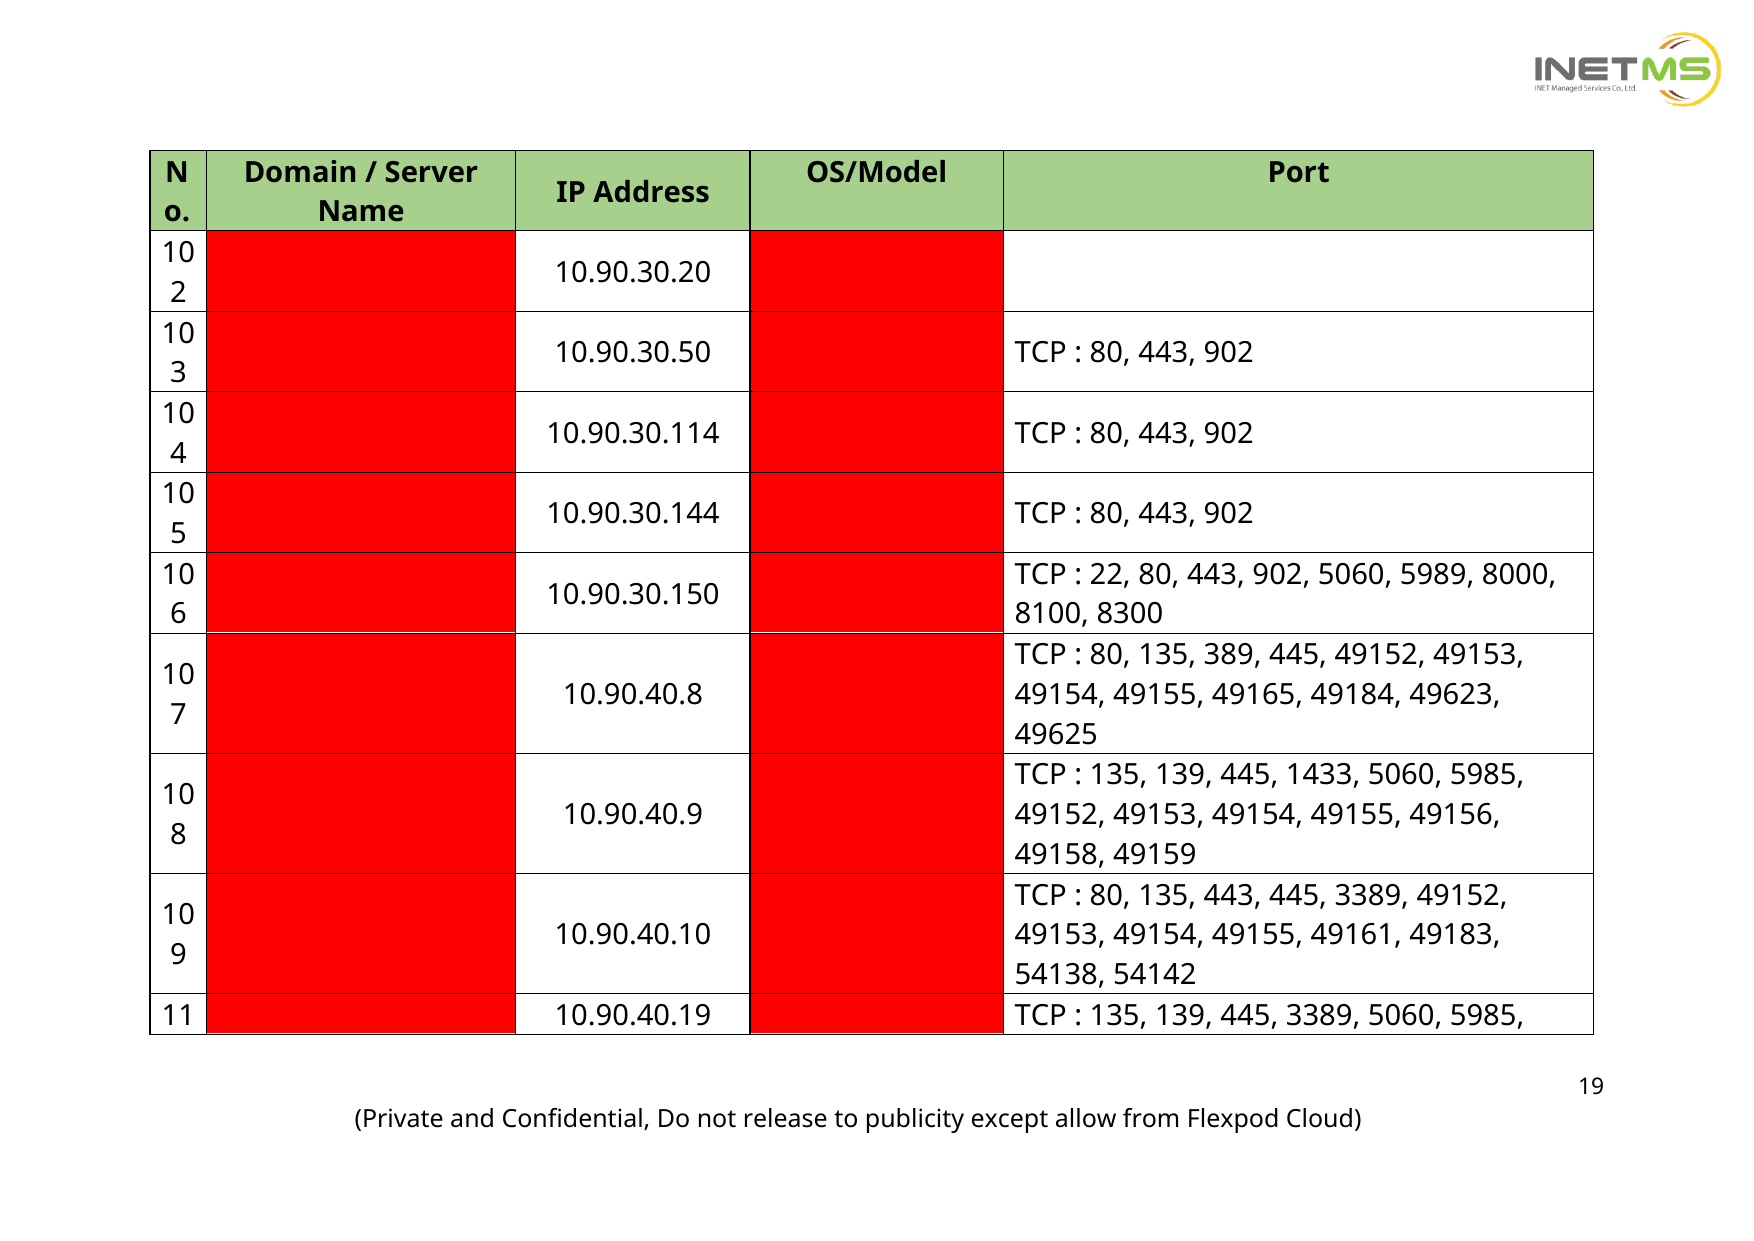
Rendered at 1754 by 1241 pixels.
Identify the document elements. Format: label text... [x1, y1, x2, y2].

table_cell [751, 754, 1003, 873]
table_cell [751, 994, 1003, 1033]
table_cell TCP : 80, 135, 443, 445, 3389, 49152, 49153, 49154, 49155, 49161, 49183, 54138, 54142 [1004, 874, 1593, 993]
table_cell [751, 874, 1003, 993]
table_cell [207, 994, 515, 1033]
table_cell 10.90.40.10 [516, 874, 749, 993]
table_cell 102 [151, 231, 206, 311]
table_cell TCP : 22, 80, 443, 902, 5060, 5989, 8000, 8100, 8300 [1004, 553, 1593, 632]
table_cell 106 [151, 553, 206, 632]
table_cell [207, 473, 515, 552]
table_header OS/Model [751, 151, 1003, 230]
table_cell [751, 392, 1003, 472]
table_cell 109 [151, 874, 206, 993]
table_cell 10.90.30.150 [516, 553, 749, 632]
table_cell 107 [151, 634, 206, 753]
table_cell [751, 312, 1003, 391]
table_cell 10.90.30.50 [516, 312, 749, 391]
table_cell 108 [151, 754, 206, 873]
table_cell TCP : 80, 443, 902 [1004, 473, 1593, 552]
table_cell [751, 231, 1003, 311]
table_cell [207, 312, 515, 391]
table_cell 10.90.30.20 [516, 231, 749, 311]
table_cell [207, 754, 515, 873]
table_header Port [1004, 151, 1593, 230]
table_cell [207, 634, 515, 753]
table_cell 110 [151, 994, 206, 1033]
table_cell 10.90.30.114 [516, 392, 749, 472]
table_cell TCP : 135, 139, 445, 1433, 5060, 5985, 49152, 49153, 49154, 49155, 49156, 49158, 49159 [1004, 754, 1593, 873]
table_cell 10.90.40.8 [516, 634, 749, 753]
table_cell 10.90.30.144 [516, 473, 749, 552]
table_cell 10.90.40.19 [516, 994, 749, 1033]
table_cell [751, 634, 1003, 753]
table_cell [207, 874, 515, 993]
table_header IP Address [516, 151, 749, 230]
table_cell [207, 392, 515, 472]
table_cell TCP : 80, 443, 902 [1004, 312, 1593, 391]
table_cell 105 [151, 473, 206, 552]
table_cell [207, 553, 515, 632]
table_cell 10.90.40.9 [516, 754, 749, 873]
table_cell [1004, 231, 1593, 311]
table_header Domain / Server Name [207, 151, 515, 230]
table_cell TCP : 80, 443, 902 [1004, 392, 1593, 472]
picture [1525, 29, 1724, 114]
table_cell 104 [151, 392, 206, 472]
table_cell [207, 231, 515, 311]
table_cell [751, 473, 1003, 552]
table_header No. [151, 151, 206, 230]
table_cell TCP : 135, 139, 445, 3389, 5060, 5985, 49152, 49153, 49154, 49155, 49160, 49189, 49191, 49192 [1004, 994, 1593, 1033]
table_cell [751, 553, 1003, 632]
table_cell 103 [151, 312, 206, 391]
table_cell TCP : 80, 135, 389, 445, 49152, 49153, 49154, 49155, 49165, 49184, 49623, 49625 [1004, 634, 1593, 753]
